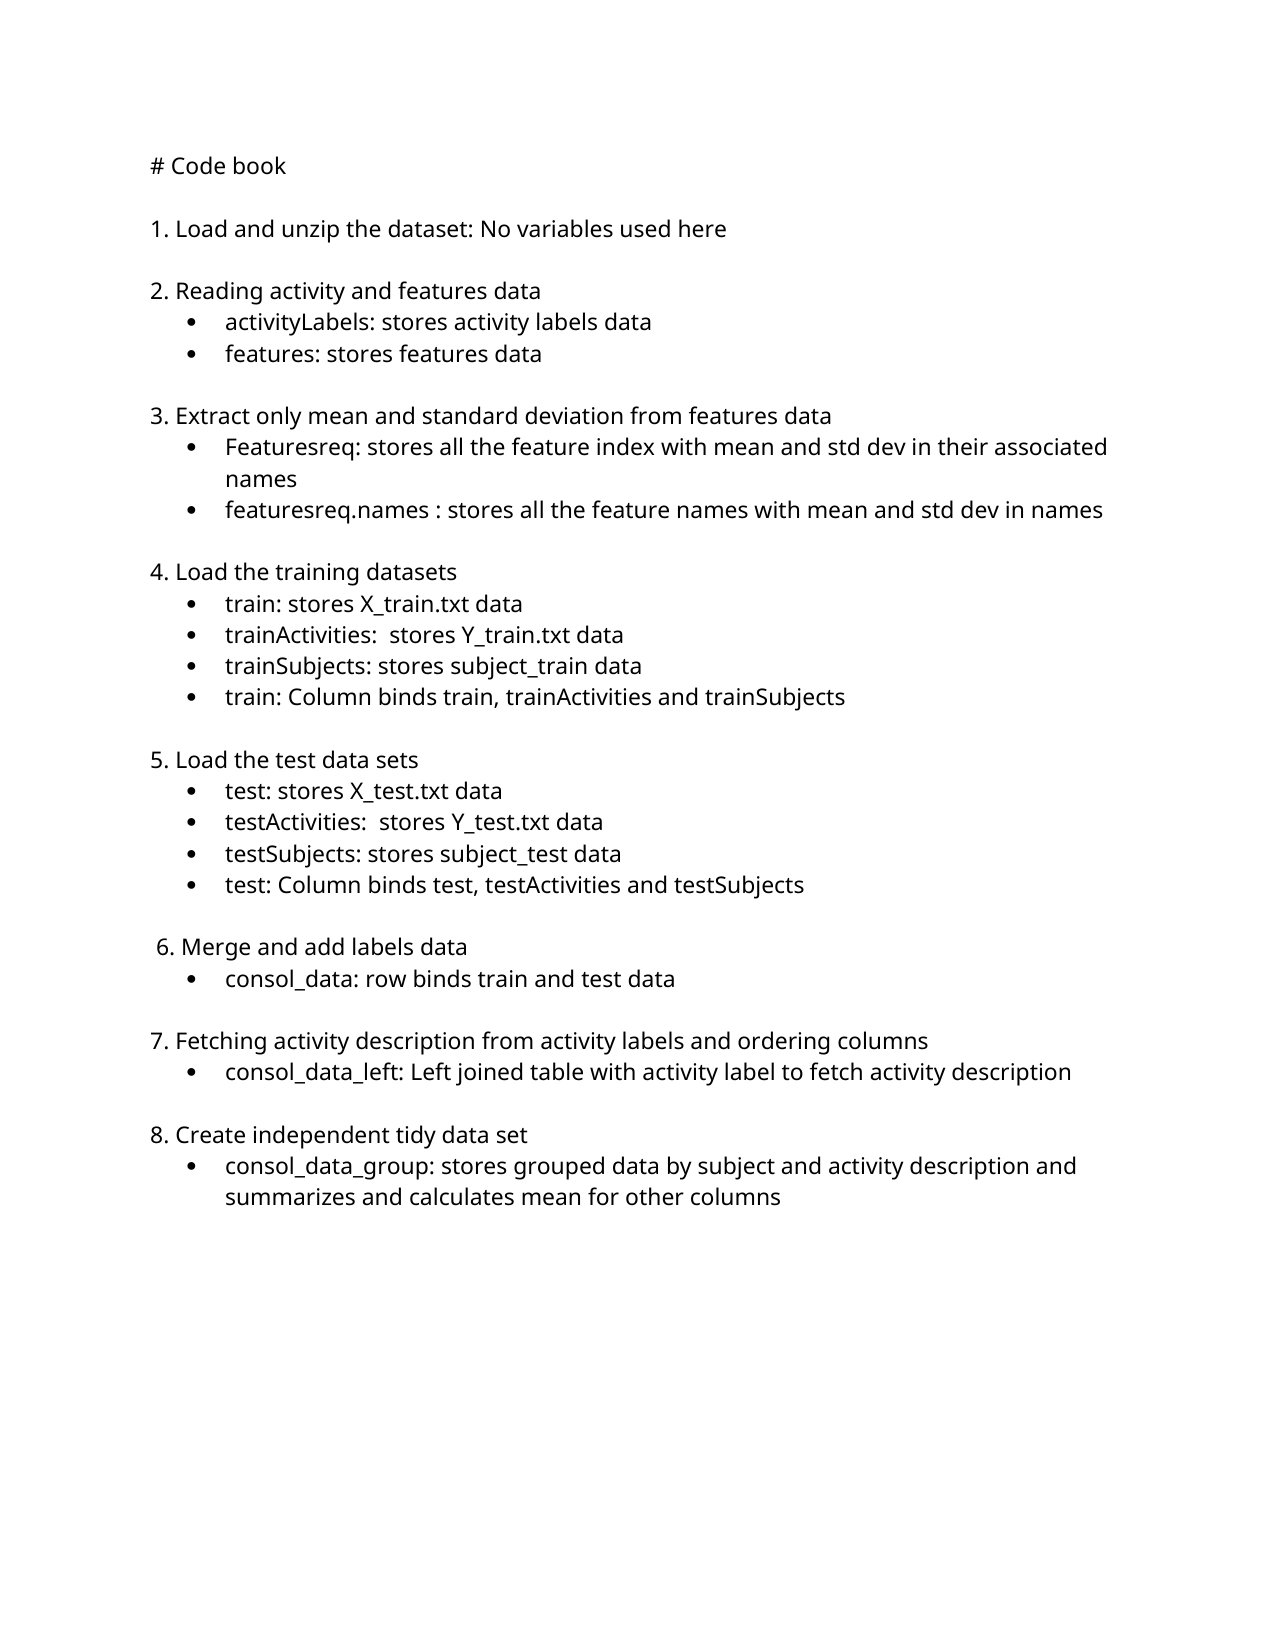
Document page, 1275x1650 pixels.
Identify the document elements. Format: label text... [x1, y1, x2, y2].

text 4. Load the training datasets [150, 556, 1125, 587]
text # Code book [150, 150, 1125, 181]
list activityLabels: stores activity labels data [187, 306, 1125, 337]
text 7. Fetching activity description from activity labels and ordering columns [150, 1025, 1125, 1056]
list testSubjects: stores subject_test data [187, 837, 1125, 869]
list trainSubjects: stores subject_train data [187, 650, 1125, 681]
list testActivities: stores Y_test.txt data [187, 806, 1125, 837]
text 3. Extract only mean and standard deviation from features data [150, 400, 1125, 431]
text 5. Load the test data sets [150, 744, 1125, 775]
list trainActivities: stores Y_train.txt data [187, 619, 1125, 650]
text 1. Load and unzip the dataset: No variables used here [150, 212, 1125, 244]
list consol_data: row binds train and test data [187, 962, 1125, 994]
list features: stores features data [187, 337, 1125, 369]
text 2. Reading activity and features data [150, 275, 1125, 306]
list consol_data_left: Left joined table with activity label to fetch activity description [187, 1056, 1125, 1087]
list featuresreq.names : stores all the feature names with mean and std dev in names [187, 494, 1125, 525]
list test: stores X_test.txt data [187, 775, 1125, 806]
list Featuresreq: stores all the feature index with mean and std dev in their associated names [187, 431, 1125, 494]
list consol_data_group: stores grouped data by subject and activity description and summarizes and calculates mean for other columns [187, 1150, 1125, 1212]
list test: Column binds test, testActivities and testSubjects [187, 869, 1125, 900]
list train: stores X_train.txt data [187, 587, 1125, 619]
text 6. Merge and add labels data [150, 931, 1125, 962]
text 8. Create independent tidy data set [150, 1119, 1125, 1150]
list train: Column binds train, trainActivities and trainSubjects [187, 681, 1125, 712]
